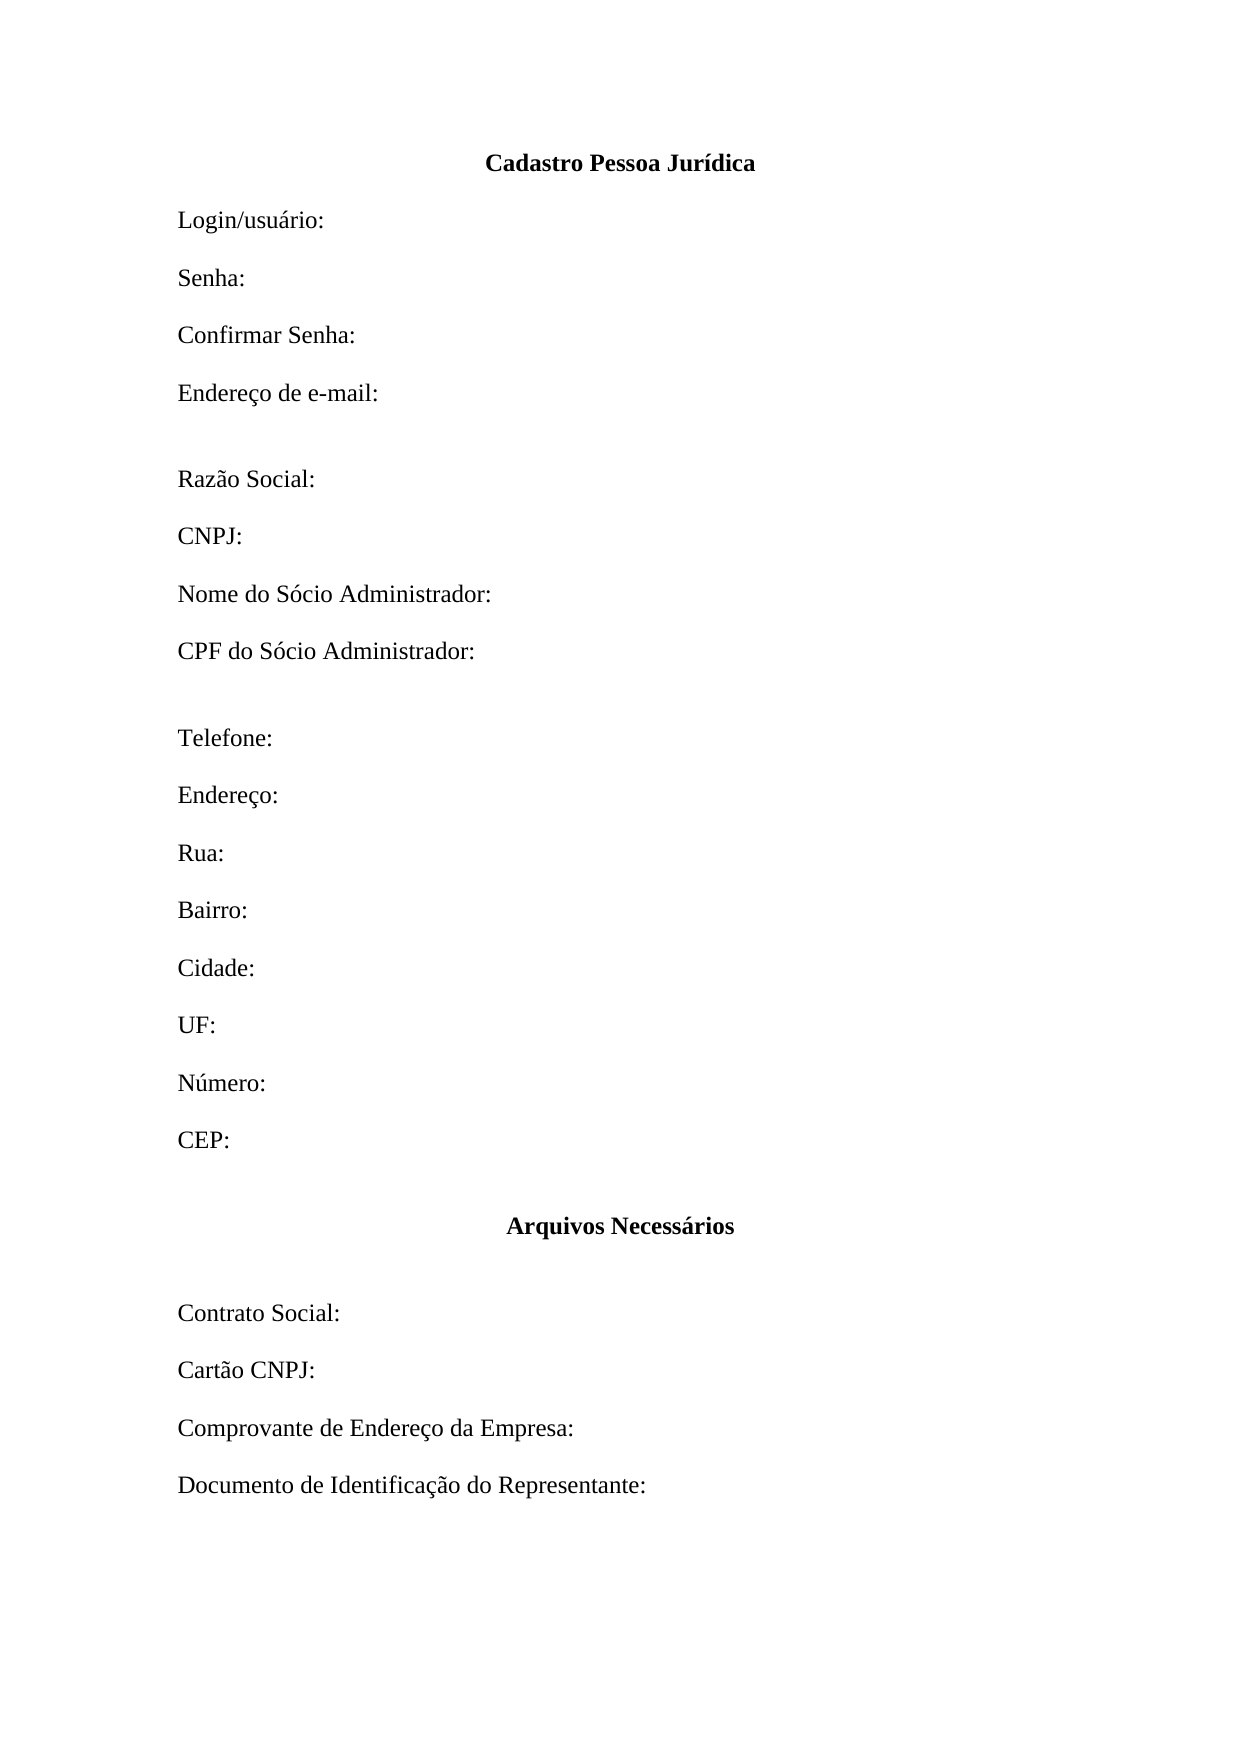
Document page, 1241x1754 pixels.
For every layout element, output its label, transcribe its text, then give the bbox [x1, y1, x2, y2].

text Endereço: [177, 780, 1063, 809]
text Razão Social: [177, 464, 1063, 493]
text Telefone: [177, 723, 1063, 751]
text Cidade: [177, 953, 1063, 981]
text CEP: [177, 1125, 1063, 1154]
text Rua: [177, 838, 1063, 866]
text Cartão CNPJ: [177, 1355, 1063, 1384]
text CNPJ: [177, 521, 1063, 550]
text Confirmar Senha: [177, 320, 1063, 349]
text Número: [177, 1068, 1063, 1096]
text Contrato Social: [177, 1298, 1063, 1326]
text Cadastro Pessoa Jurídica [177, 148, 1063, 176]
text Nome do Sócio Administrador: [177, 579, 1063, 608]
text Bairro: [177, 895, 1063, 924]
text Endereço de e-mail: [177, 378, 1063, 406]
text Comprovante de Endereço da Empresa: [177, 1413, 1063, 1441]
text UF: [177, 1010, 1063, 1039]
text Login/usuário: [177, 205, 1063, 234]
text Documento de Identificação do Representante: [177, 1470, 1063, 1499]
text Senha: [177, 263, 1063, 291]
text CPF do Sócio Administrador: [177, 636, 1063, 665]
text Arquivos Necessários [177, 1211, 1063, 1240]
